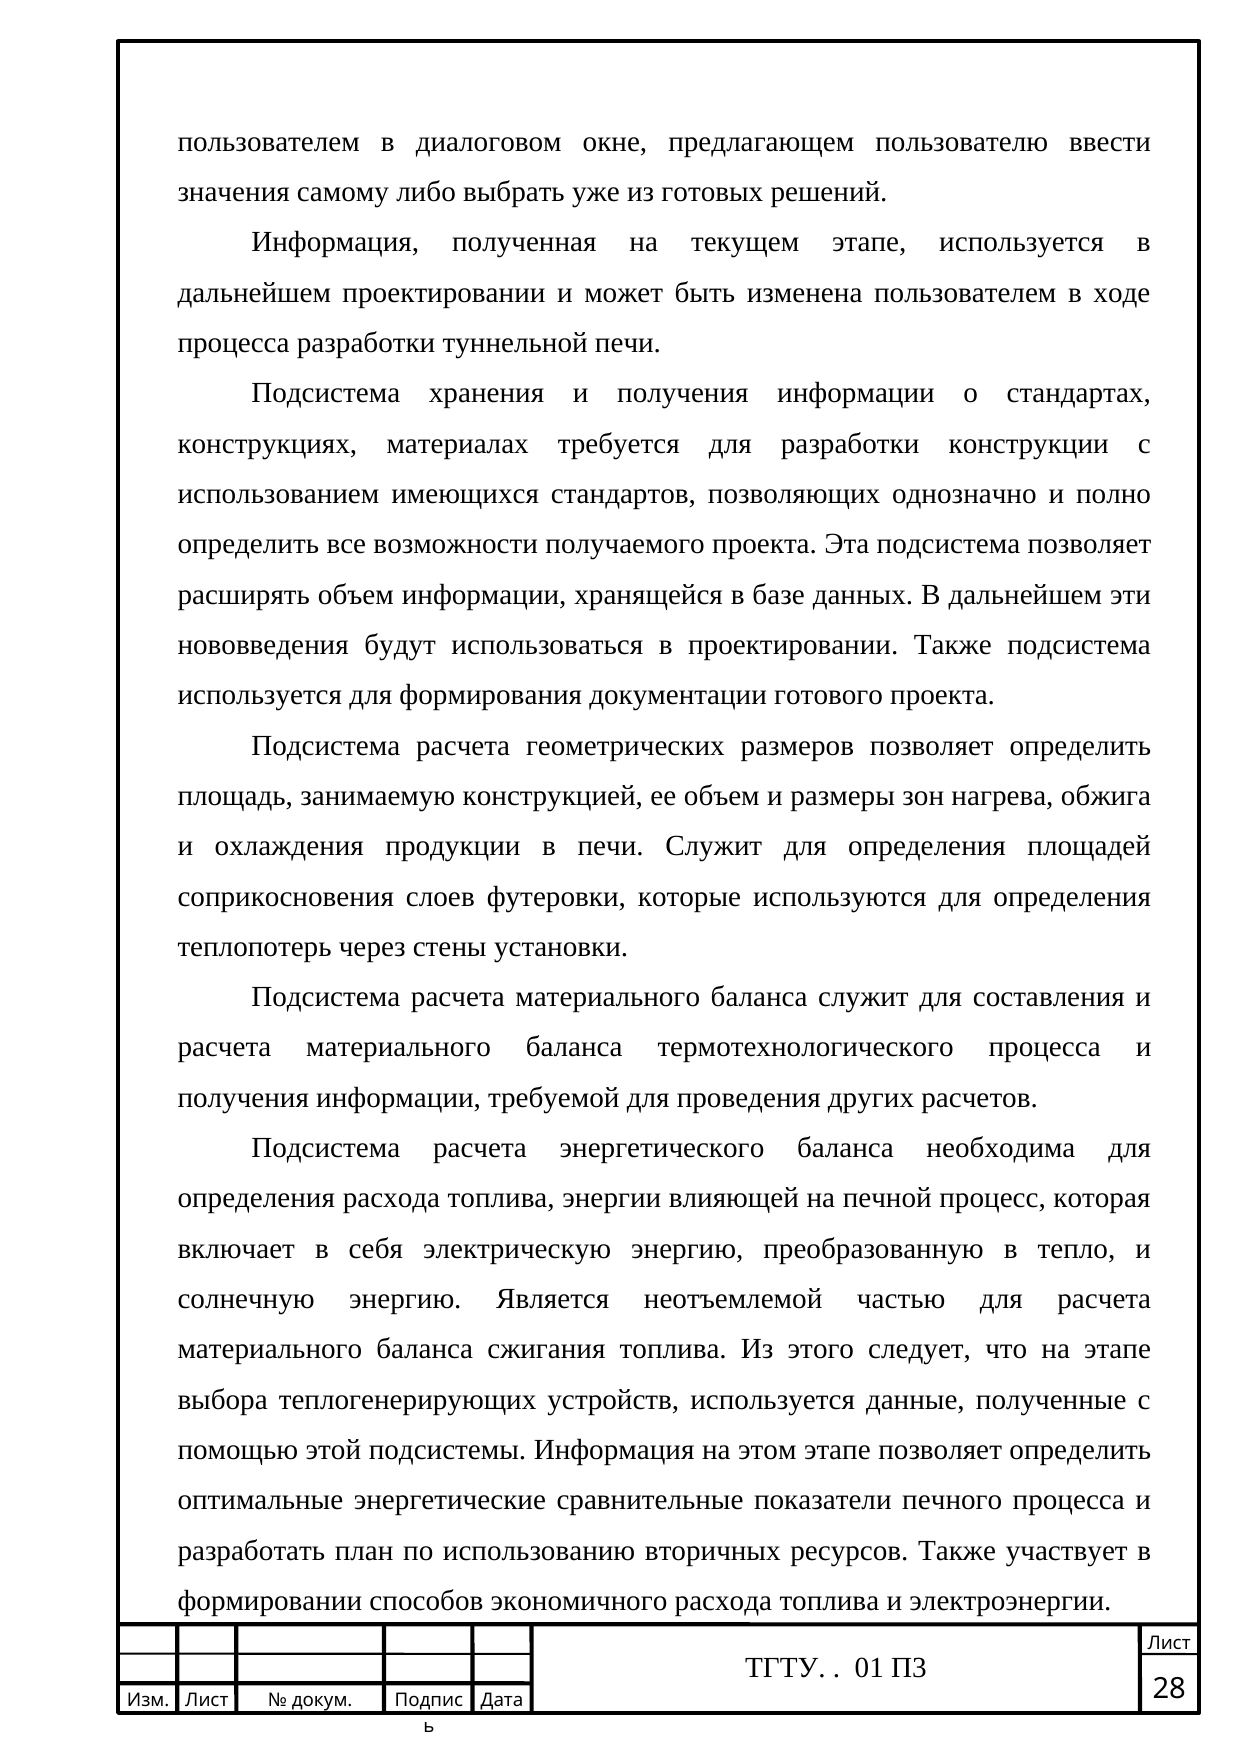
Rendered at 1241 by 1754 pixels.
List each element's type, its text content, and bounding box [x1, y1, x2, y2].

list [177, 124, 1152, 208]
list Подсистема расчета материального баланса служит для составления и расчета материального баланса термотехнологического процесса и получения информации, требуемой для проведения других расчетов. [177, 979, 1152, 1113]
list Подсистема расчета энергетического баланса необходима для определения расхода топлива, энергии влияющей на печной процесс, которая включает в себя электрическую энергию, преобразованную в тепло, и солнечную энергию. Является неотъемлемой частью для расчета материального баланса сжигания топлива. Из этого следует, что на этапе выбора теплогенерирующих устройств, используется данные, полученные с помощью этой подсистемы. Информация на этом этапе позволяет определить оптимальные энергетические сравнительные показатели печного процесса и разработать план по использованию вторичных ресурсов. Также участвует в формировании способов экономичного расхода топлива и электроэнергии. [177, 1130, 1152, 1617]
list Информация, полученная на текущем этапе, используется в дальнейшем проектировании и может быть изменена пользователем в ходе процесса разработки туннельной печи. [177, 224, 1152, 359]
list Подсистема расчета геометрических размеров позволяет определить площадь, занимаемую конструкцией, ее объем и размеры зон нагрева, обжига и охлаждения продукции в печи. Служит для определения площадей соприкосновения слоев футеровки, которые используются для определения теплопотерь через стены установки. [177, 728, 1152, 962]
list Подсистема хранения и получения информации о стандартах, конструкциях, материалах требуется для разработки конструкции с использованием имеющихся стандартов, позволяющих однозначно и полно определить все возможности получаемого проекта. Эта подсистема позволяет расширять объем информации, хранящейся в базе данных. В дальнейшем эти нововведения будут использоваться в проектировании. Также подсистема используется для формирования документации готового проекта. [177, 376, 1152, 711]
